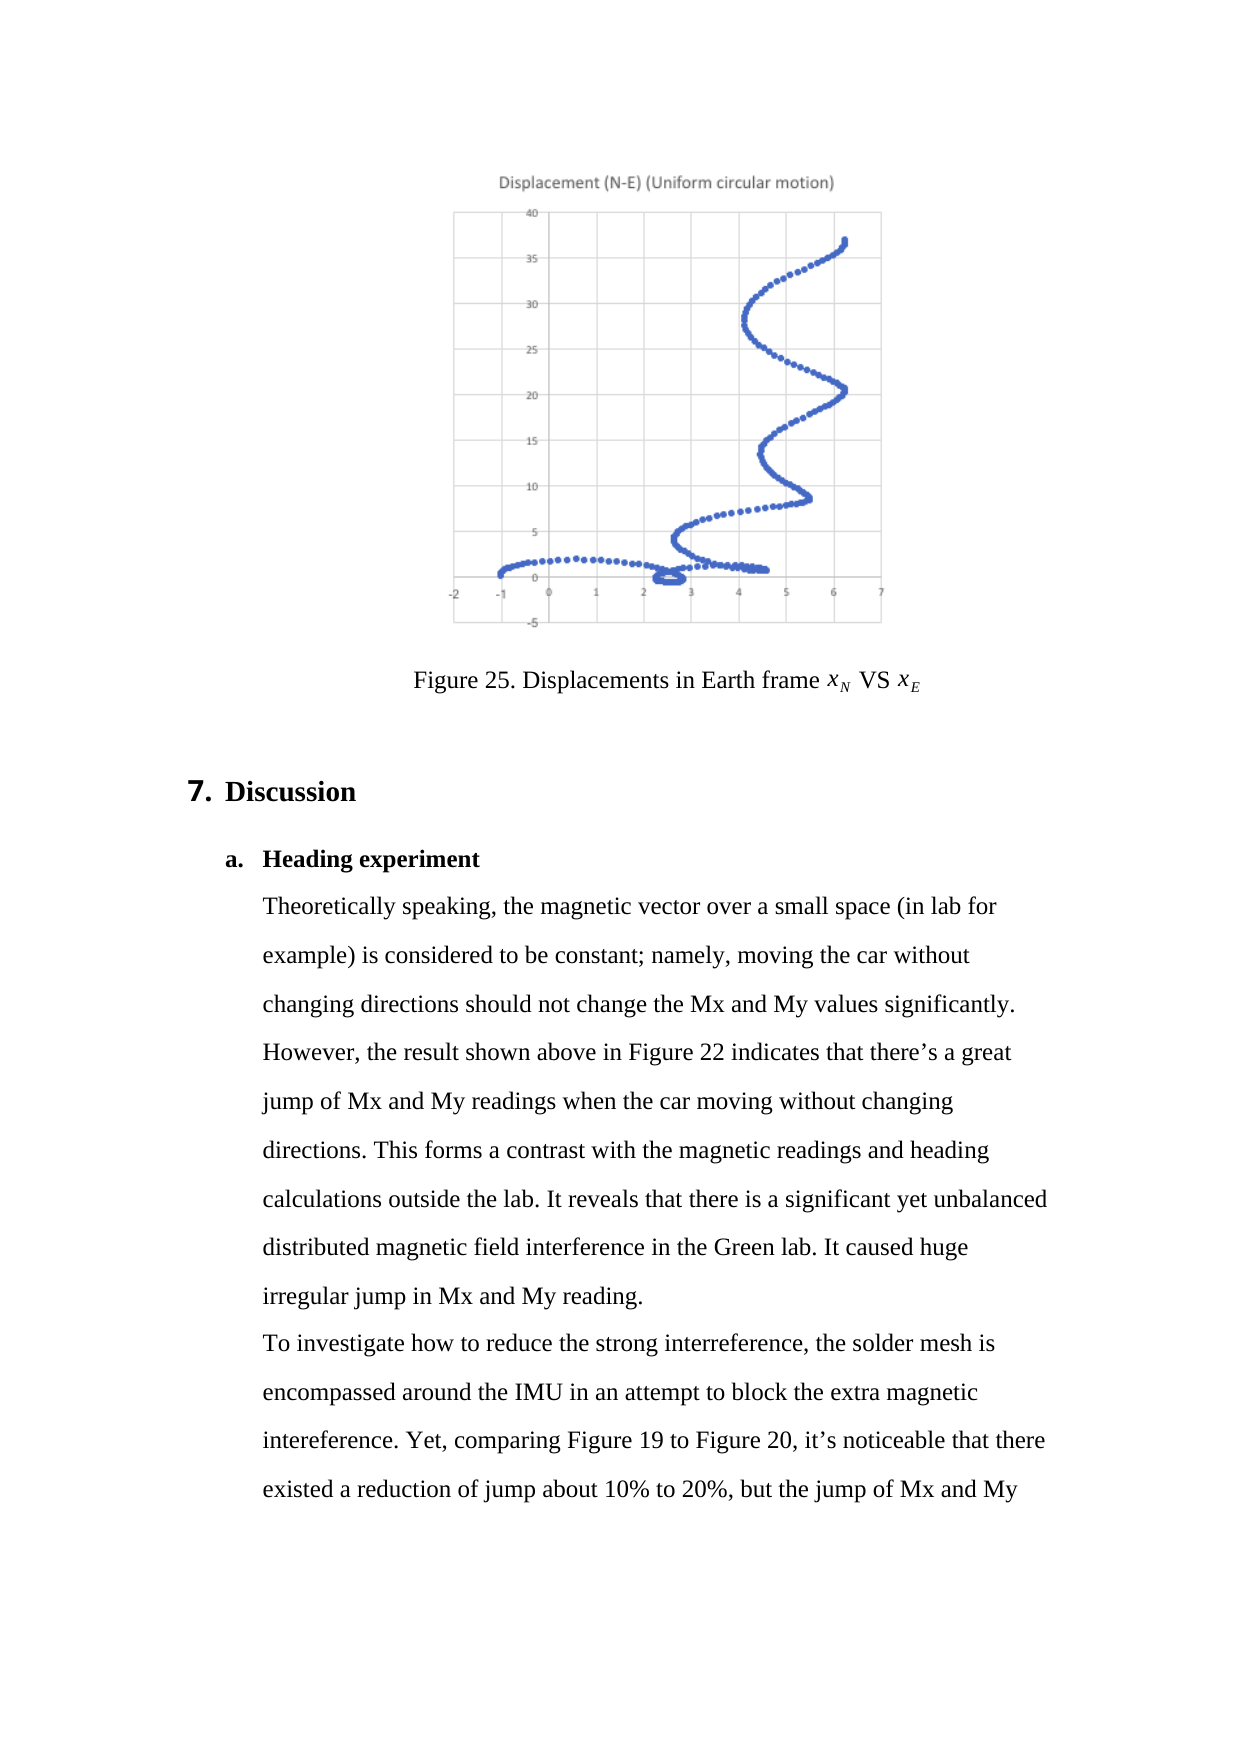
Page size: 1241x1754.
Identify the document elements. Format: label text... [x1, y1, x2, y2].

list Heading experiment [225, 842, 1053, 875]
list Discussion [187, 758, 1053, 823]
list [262, 1326, 1053, 1505]
picture [435, 162, 899, 639]
list Figure 25. Displacements in Earth frame VS [281, 664, 1053, 696]
list Theoretically speaking, the magnetic vector over a small space (in lab for example) is considered to be constant; namely, moving the car without changing directions should not change the Mx and My values significantly. However, the result shown above in Figure 22 indicates that there’s a great jump of Mx and My readings when the car moving without changing directions. This forms a contrast with the magnetic readings and heading calculations outside the lab. It reveals that there is a significant yet unbalanced distributed magnetic field interference in the Green lab. It caused huge irregular jump in Mx and My reading. [262, 889, 1053, 1312]
